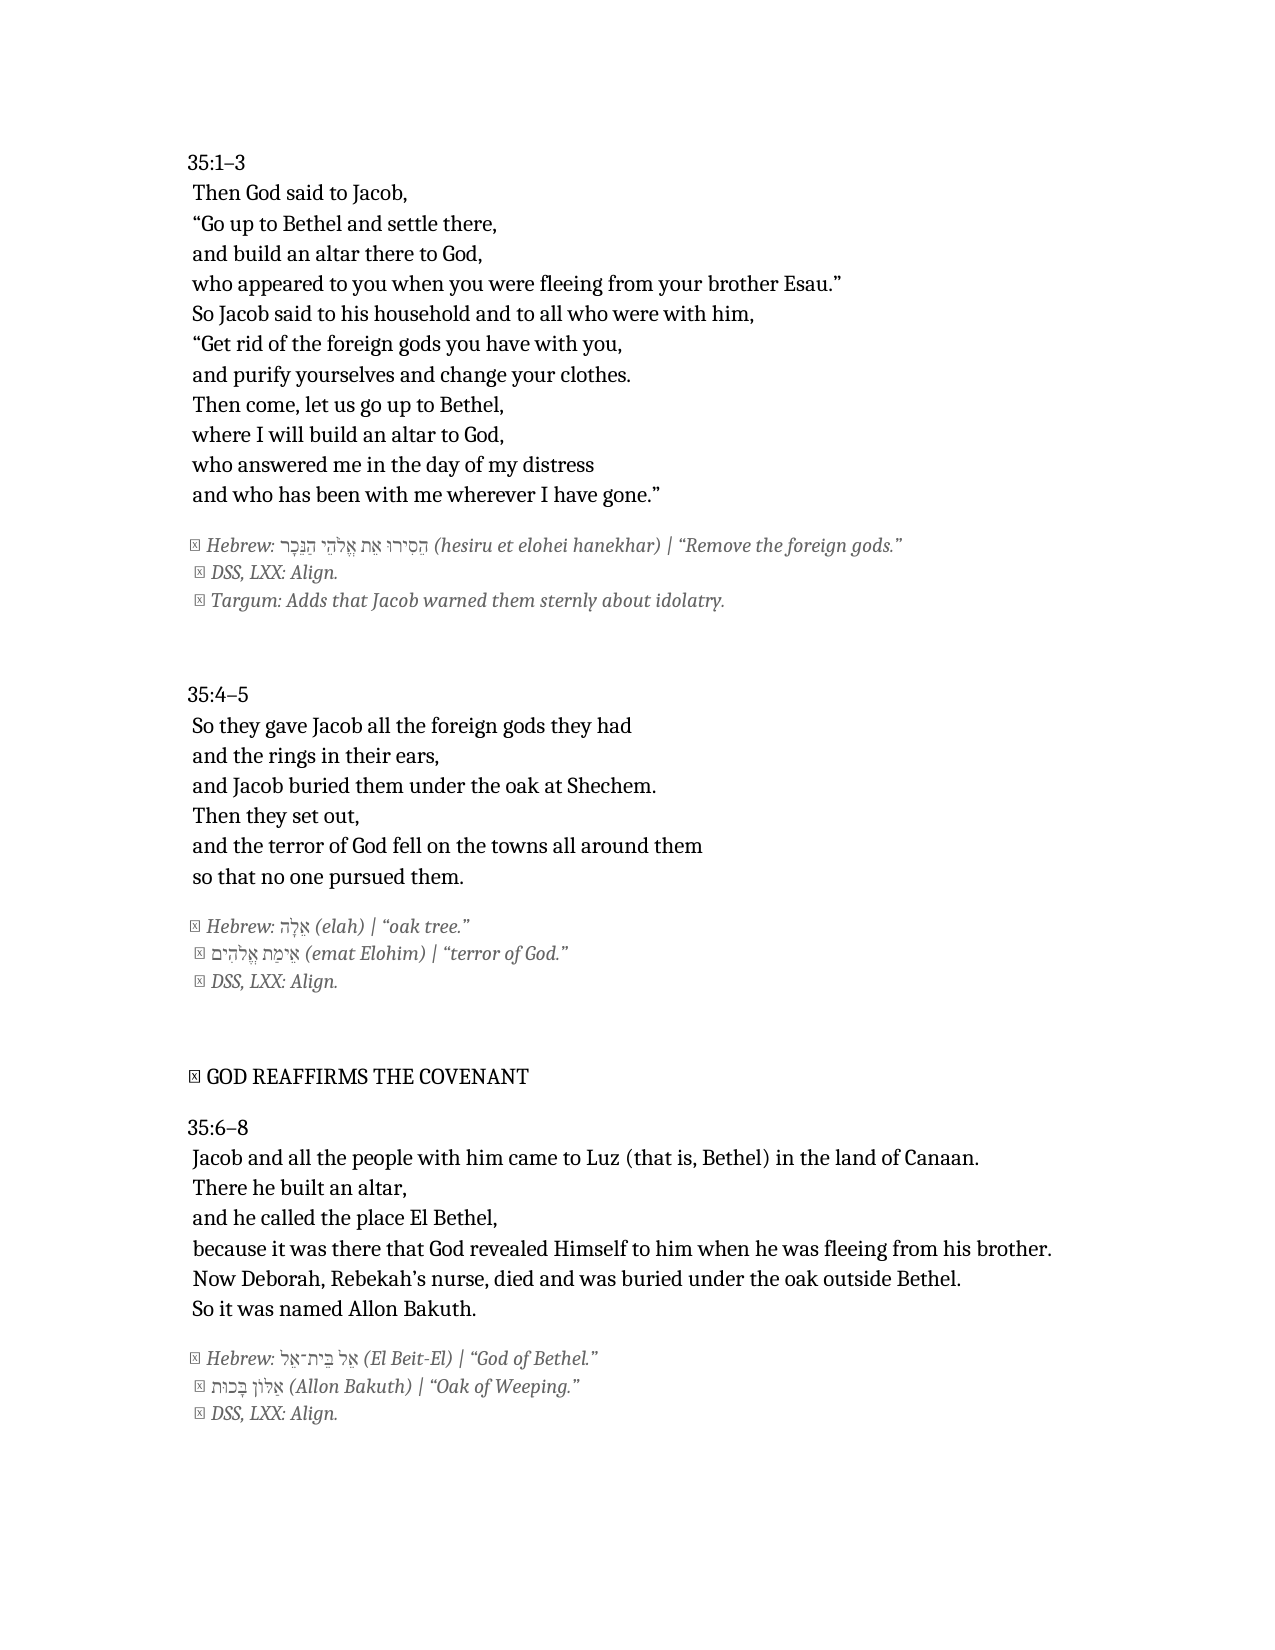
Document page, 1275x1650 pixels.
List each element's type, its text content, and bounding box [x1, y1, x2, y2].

text 35:6–8 Jacob and all the people with him came to Luz (that is, Bethel) in the land of Canaan. There he built an altar, and he called the place El Bethel, because it was there that God revealed Himself to him when he was fleeing from his brother. Now Deborah, Rebekah’s nurse, died and was buried under the oak outside Bethel. So it was named Allon Bakuth. [187, 1114, 1087, 1322]
text ✅ Hebrew: אֵלָה (elah) | “oak tree.” ✅ אֵימַת אֱלֹהִים (emat Elohim) | “terror of God.” ✅ DSS, LXX: Align. [187, 914, 1087, 993]
text ✅ Hebrew: הֵסִירוּ אֵת אֱלֹהֵי הַנֵּכָר (hesiru et elohei hanekhar) | “Remove the foreign gods.” ✅ DSS, LXX: Align. ✅ Targum: Adds that Jacob warned them sternly about idolatry. [187, 533, 1087, 612]
text 📜 GOD REAFFIRMS THE COVENANT [187, 1063, 1087, 1090]
text 35:1–3 Then God said to Jacob, “Go up to Bethel and settle there, and build an altar there to God, who appeared to you when you were fleeing from your brother Esau.” So Jacob said to his household and to all who were with him, “Get rid of the foreign gods you have with you, and purify yourselves and change your clothes. Then come, let us go up to Bethel, where I will build an altar to God, who answered me in the day of my distress and who has been with me wherever I have gone.” [187, 150, 1087, 509]
text 35:4–5 So they gave Jacob all the foreign gods they had and the rings in their ears, and Jacob buried them under the oak at Shechem. Then they set out, and the terror of God fell on the towns all around them so that no one pursued them. [187, 682, 1087, 890]
text ✅ Hebrew: אֵל בֵּית־אֵל (El Beit-El) | “God of Bethel.” ✅ אַלּוֹן בָּכוּת (Allon Bakuth) | “Oak of Weeping.” ✅ DSS, LXX: Align. [187, 1347, 1087, 1426]
